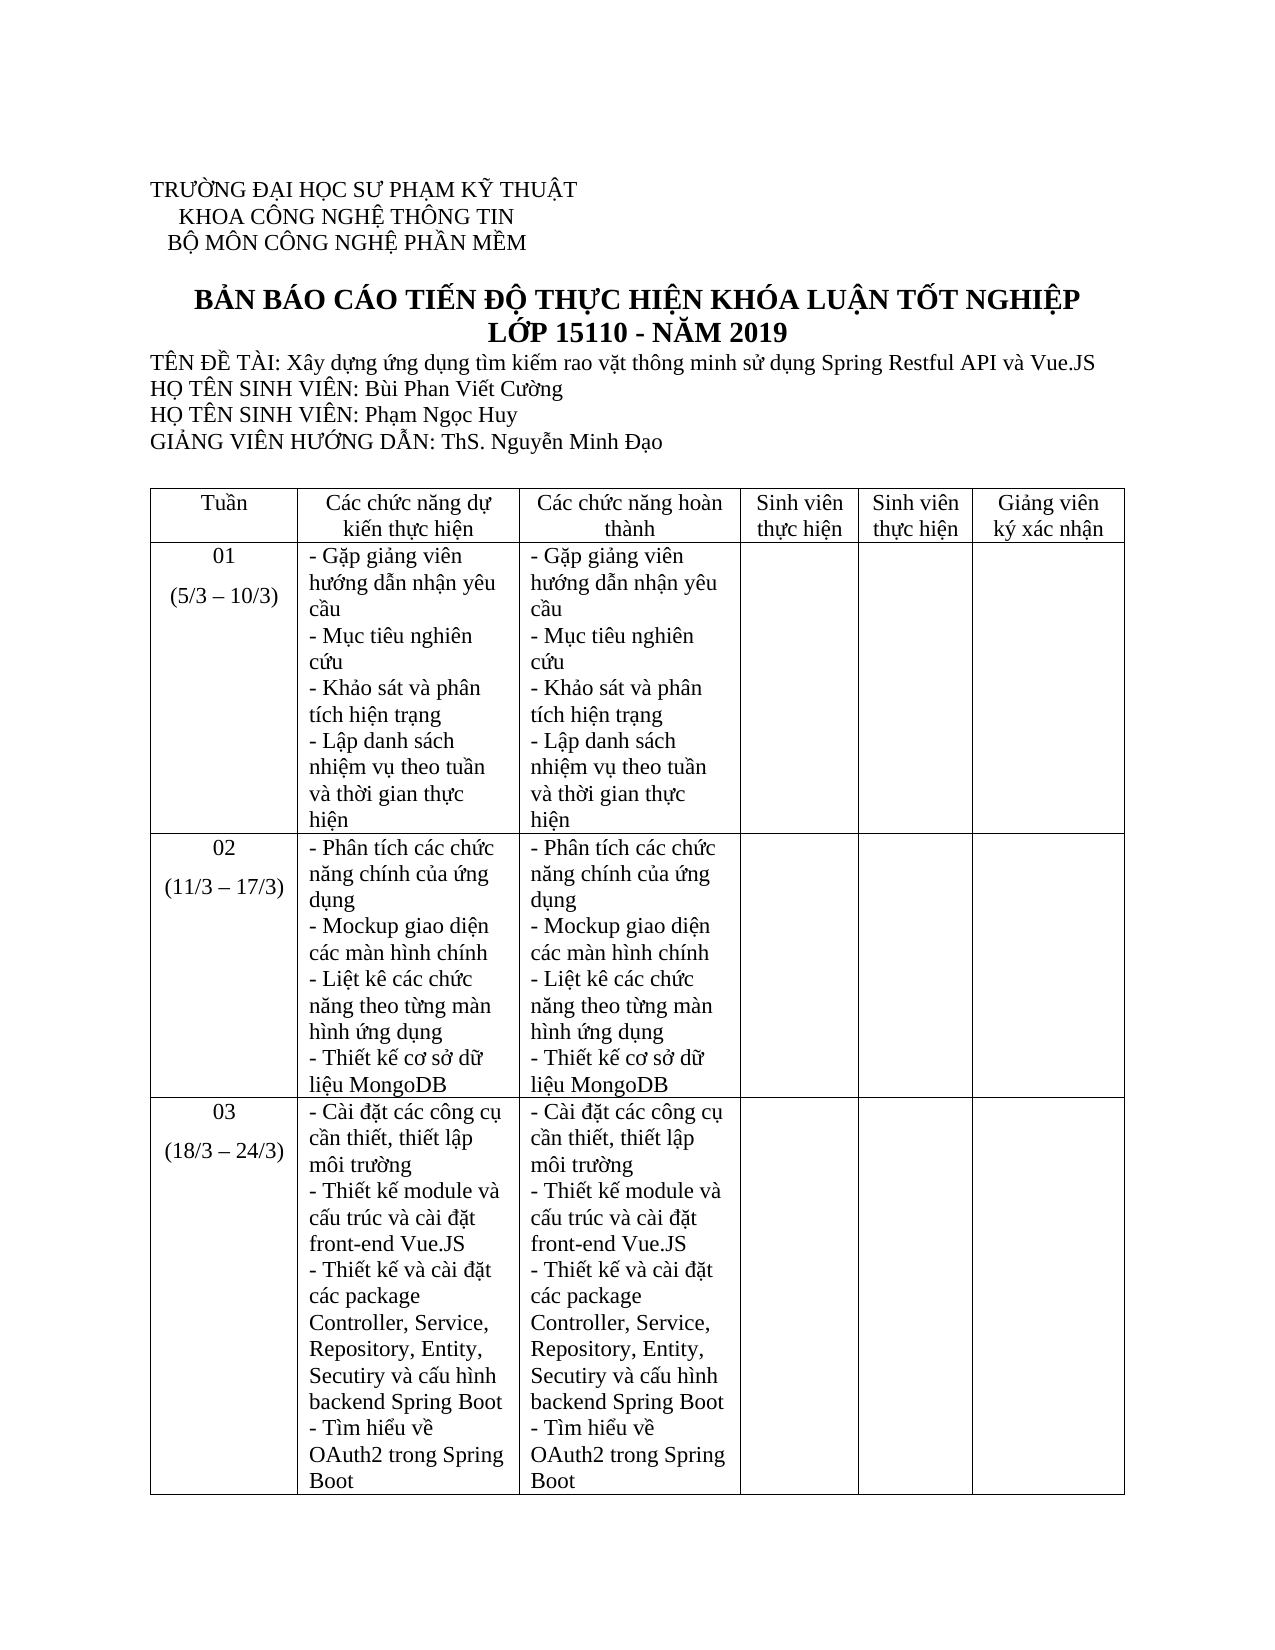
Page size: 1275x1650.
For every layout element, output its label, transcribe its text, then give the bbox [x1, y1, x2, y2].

text GIẢNG VIÊN HƯỚNG DẪN: ThS. Nguyễn Minh Đạo [150, 428, 1125, 454]
text HỌ TÊN SINH VIÊN: Phạm Ngọc Huy [150, 402, 1125, 428]
table_cell [973, 1098, 1124, 1493]
table_cell - Gặp giảng viên hướng dẫn nhận yêu cầu - Mục tiêu nghiên cứu - Khảo sát và phân tích hiện trạng - Lập danh sách nhiệm vụ theo tuần và thời gian thực hiện [298, 543, 519, 832]
table_cell 03 (18/3 – 24/3) [151, 1098, 297, 1493]
text HỌ TÊN SINH VIÊN: Bùi Phan Viết Cường [150, 375, 1125, 402]
table_header Sinh viên thực hiện [859, 489, 972, 542]
table_header Giảng viên ký xác nhận [973, 489, 1124, 542]
table_cell [859, 543, 972, 832]
table_header Các chức năng dự kiến thực hiện [298, 489, 519, 542]
table_cell - Cài đặt các công cụ cần thiết, thiết lập môi trường - Thiết kế module và cấu trúc và cài đặt front-end Vue.JS - Thiết kế và cài đặt các package Controller, Service, Repository, Entity, Secutiry và cấu hình backend Spring Boot - Tìm hiểu về OAuth2 trong Spring Boot [298, 1098, 519, 1493]
text BỘ MÔN CÔNG NGHỆ PHẦN MỀM [150, 229, 1125, 255]
table_header Tuần [151, 489, 297, 542]
table_cell 02 (11/3 – 17/3) [151, 834, 297, 1097]
table_cell [741, 1098, 858, 1493]
table_cell - Phân tích các chức năng chính của ứng dụng - Mockup giao diện các màn hình chính - Liệt kê các chức năng theo từng màn hình ứng dụng - Thiết kế cơ sở dữ liệu MongoDB [520, 834, 740, 1097]
text BẢN BÁO CÁO TIẾN ĐỘ THỰC HIỆN KHÓA LUẬN TỐT NGHIỆP [150, 282, 1125, 315]
table_cell [859, 1098, 972, 1493]
table_header Sinh viên thực hiện [741, 489, 858, 542]
table_cell [973, 834, 1124, 1097]
table_cell [741, 834, 858, 1097]
table_cell - Gặp giảng viên hướng dẫn nhận yêu cầu - Mục tiêu nghiên cứu - Khảo sát và phân tích hiện trạng - Lập danh sách nhiệm vụ theo tuần và thời gian thực hiện [520, 543, 740, 832]
text TÊN ĐỀ TÀI: Xây dựng ứng dụng tìm kiếm rao vặt thông minh sử dụng Spring Restful API và Vue.JS [150, 349, 1125, 375]
table_cell - Cài đặt các công cụ cần thiết, thiết lập môi trường - Thiết kế module và cấu trúc và cài đặt front-end Vue.JS - Thiết kế và cài đặt các package Controller, Service, Repository, Entity, Secutiry và cấu hình backend Spring Boot - Tìm hiểu về OAuth2 trong Spring Boot [520, 1098, 740, 1493]
text LỚP 15110 - NĂM 2019 [150, 315, 1125, 349]
table_cell 01 (5/3 – 10/3) [151, 543, 297, 832]
table_cell - Phân tích các chức năng chính của ứng dụng - Mockup giao diện các màn hình chính - Liệt kê các chức năng theo từng màn hình ứng dụng - Thiết kế cơ sở dữ liệu MongoDB [298, 834, 519, 1097]
table_cell [973, 543, 1124, 832]
text KHOA CÔNG NGHỆ THÔNG TIN [150, 203, 1125, 229]
table_cell [741, 543, 858, 832]
text TRƯỜNG ĐẠI HỌC SƯ PHẠM KỸ THUẬT [150, 176, 1125, 203]
table_cell [859, 834, 972, 1097]
table_header Các chức năng hoàn thành [520, 489, 740, 542]
